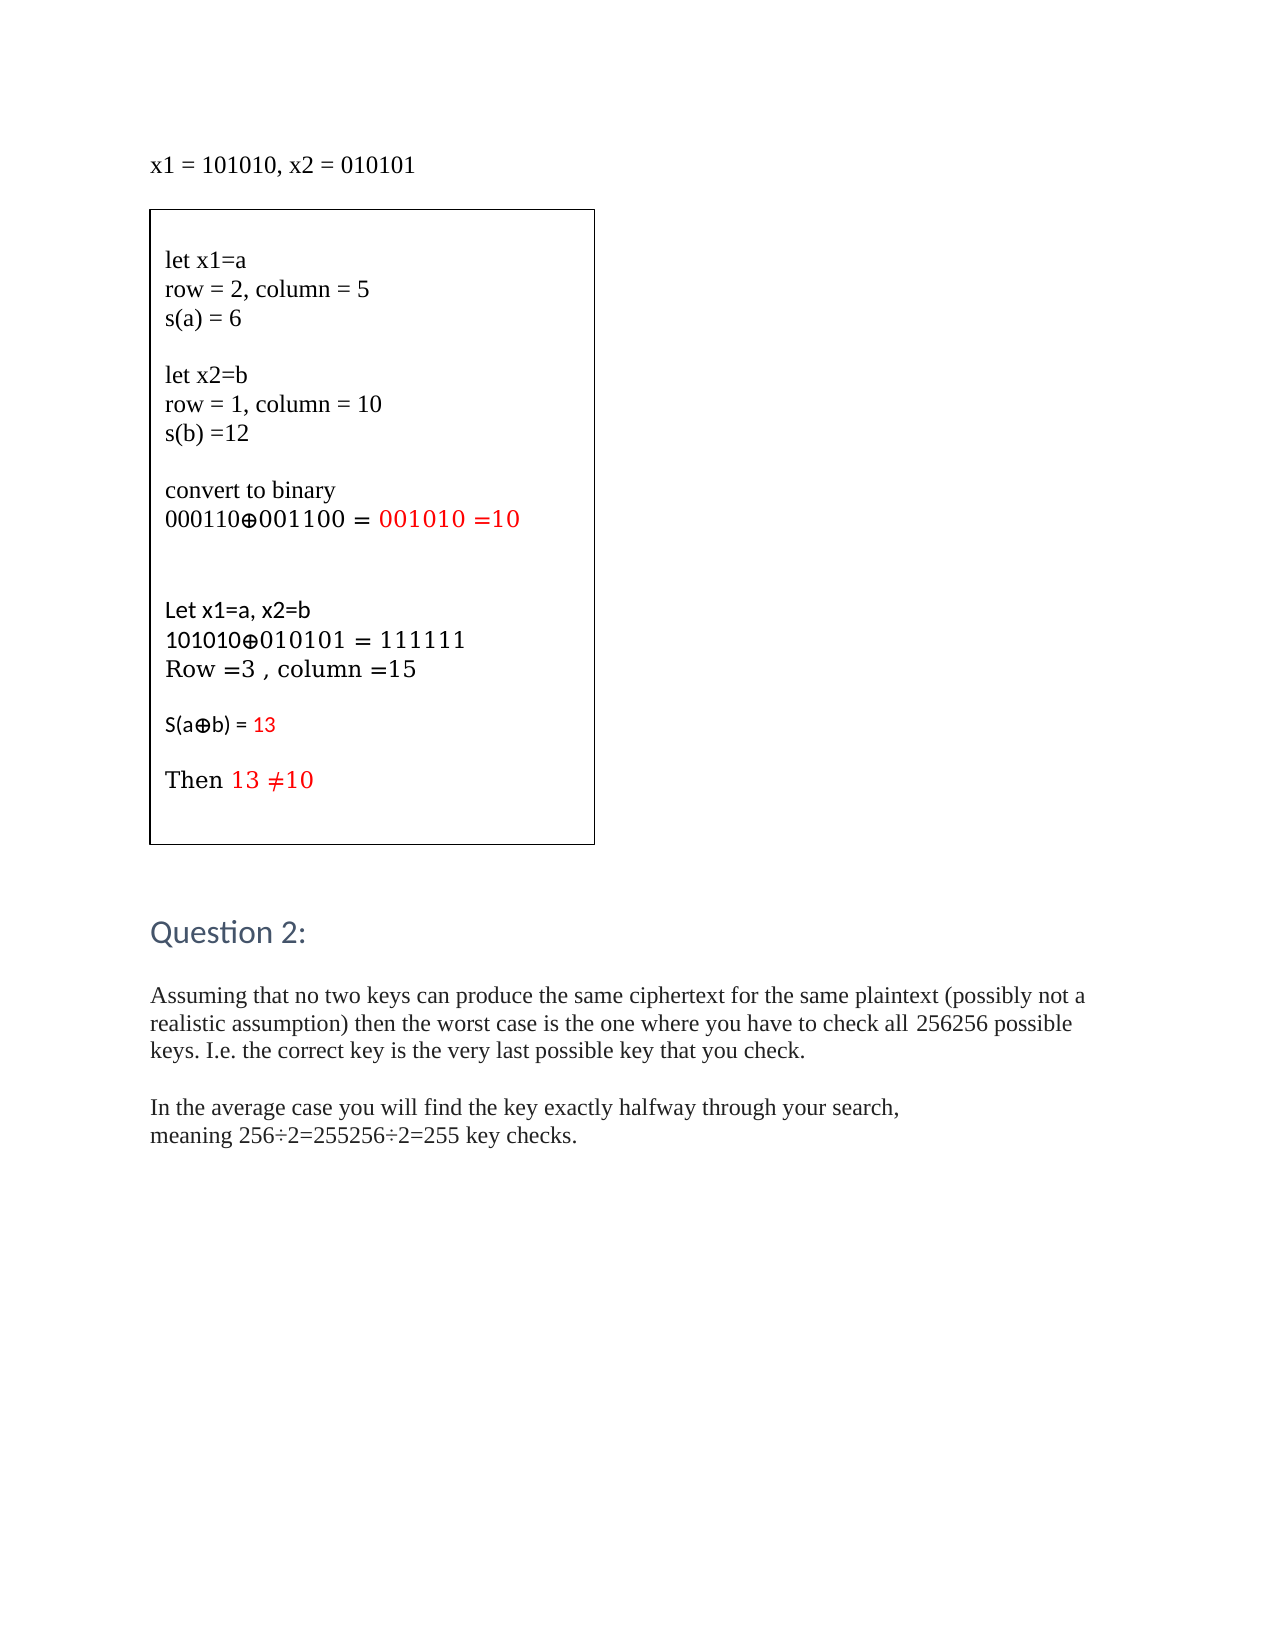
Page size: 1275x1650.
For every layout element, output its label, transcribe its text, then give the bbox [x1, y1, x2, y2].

text Question 2: [150, 911, 1125, 952]
text In the average case you will find the key exactly halfway through your search, meaning 256÷2=255256÷2=255 key checks. [150, 1093, 1125, 1148]
text x1 = 101010, x2 = 010101 [150, 150, 1125, 179]
text Assuming that no two keys can produce the same ciphertext for the same plaintext (possibly not a realistic assumption) then the worst case is the one where you have to check all 256256 possible keys. I.e. the correct key is the very last possible key that you check. [150, 981, 1125, 1064]
